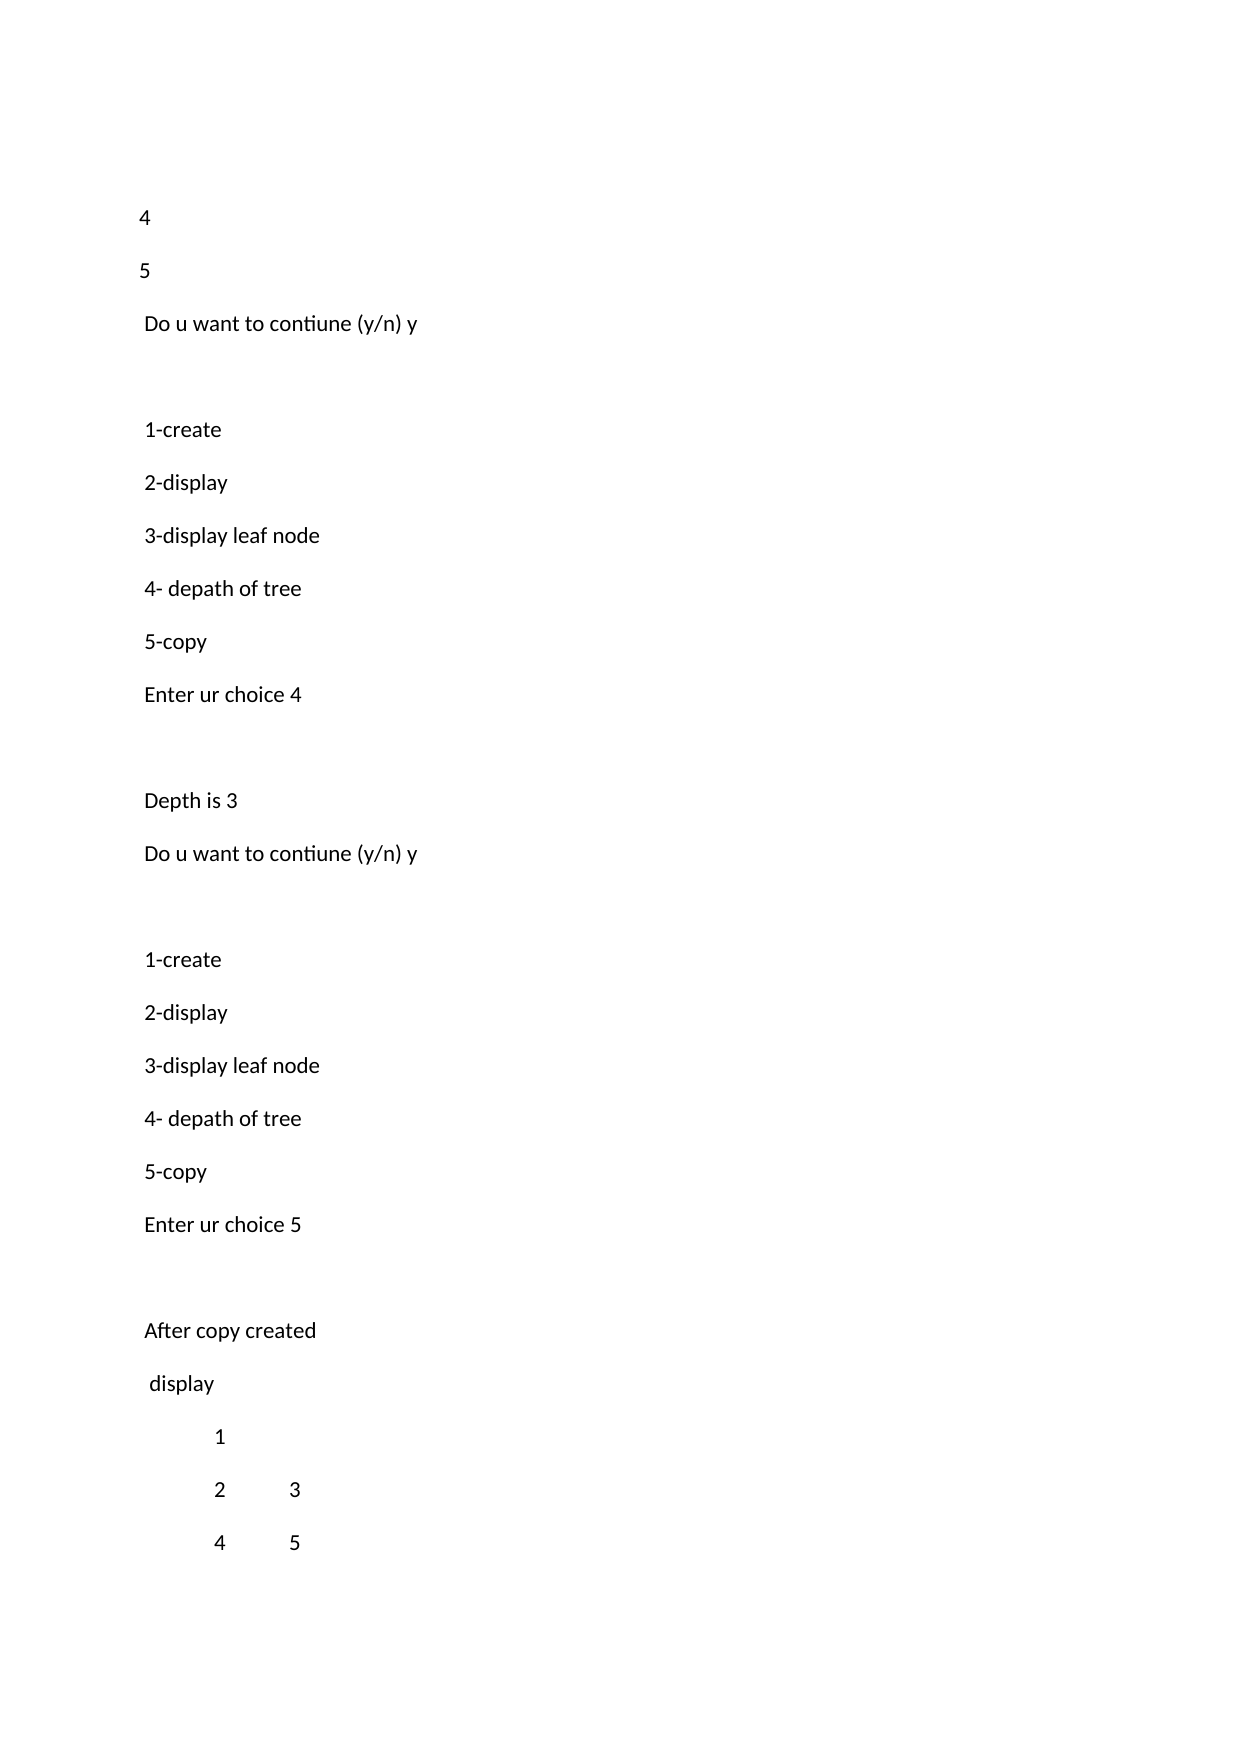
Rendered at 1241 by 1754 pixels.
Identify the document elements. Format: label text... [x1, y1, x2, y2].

text Enter ur choice 4 [139, 680, 1101, 708]
text Do u want to contiune (y/n) y [139, 309, 1101, 337]
text After copy created [139, 1316, 1101, 1344]
text 1-create [139, 415, 1101, 443]
text 3-display leaf node [139, 521, 1101, 549]
text 4- depath of tree [139, 1104, 1101, 1132]
text 2-display [139, 468, 1101, 496]
text Enter ur choice 5 [139, 1210, 1101, 1238]
text 4 5 [139, 1528, 1101, 1557]
text Do u want to contiune (y/n) y [139, 839, 1101, 867]
text 2-display [139, 998, 1101, 1026]
text 2 3 [139, 1476, 1101, 1503]
text 1-create [139, 945, 1101, 973]
text 4 [139, 203, 1101, 231]
text 3-display leaf node [139, 1051, 1101, 1079]
text 1 [139, 1422, 1101, 1451]
text display [139, 1369, 1101, 1397]
text Depth is 3 [139, 786, 1101, 814]
text 5-copy [139, 1157, 1101, 1185]
text 4- depath of tree [139, 574, 1101, 602]
text 5 [139, 256, 1101, 284]
text 5-copy [139, 627, 1101, 655]
